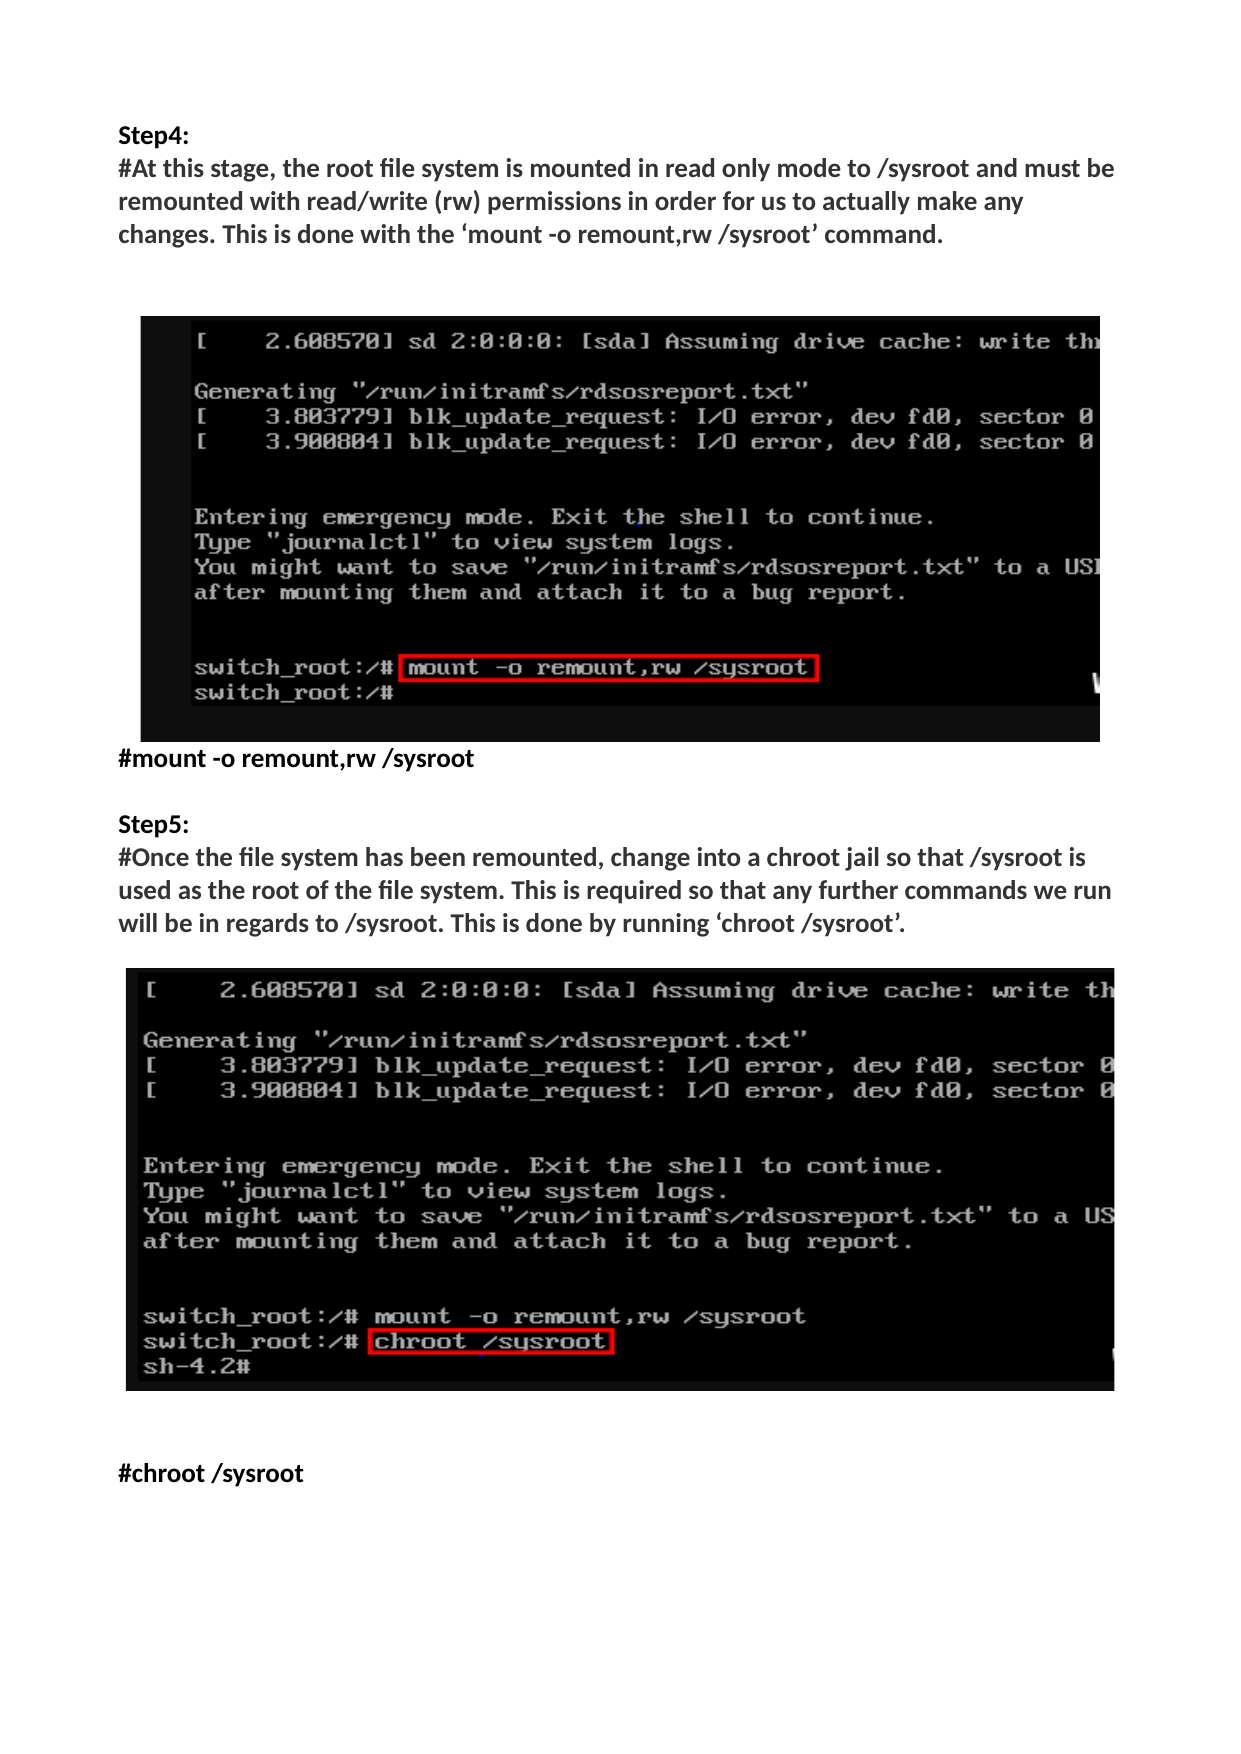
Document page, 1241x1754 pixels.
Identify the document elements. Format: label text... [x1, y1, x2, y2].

text Step5: [118, 807, 1122, 840]
text #chroot /sysroot [118, 1456, 1122, 1489]
text Step4: [118, 118, 1122, 151]
picture [140, 316, 1100, 742]
picture [125, 968, 1115, 1391]
text #Once the file system has been remounted, change into a chroot jail so that /sysroot is used as the root of the file system. This is required so that any further commands we run will be in regards to /sysroot. This is done by running ‘chroot /sysroot’. [118, 840, 1122, 968]
text #At this stage, the root file system is mounted in read only mode to /sysroot and must be remounted with read/write (rw) permissions in order for us to actually make any changes. This is done with the ‘mount -o remount,rw /sysroot’ command. [118, 151, 1122, 250]
